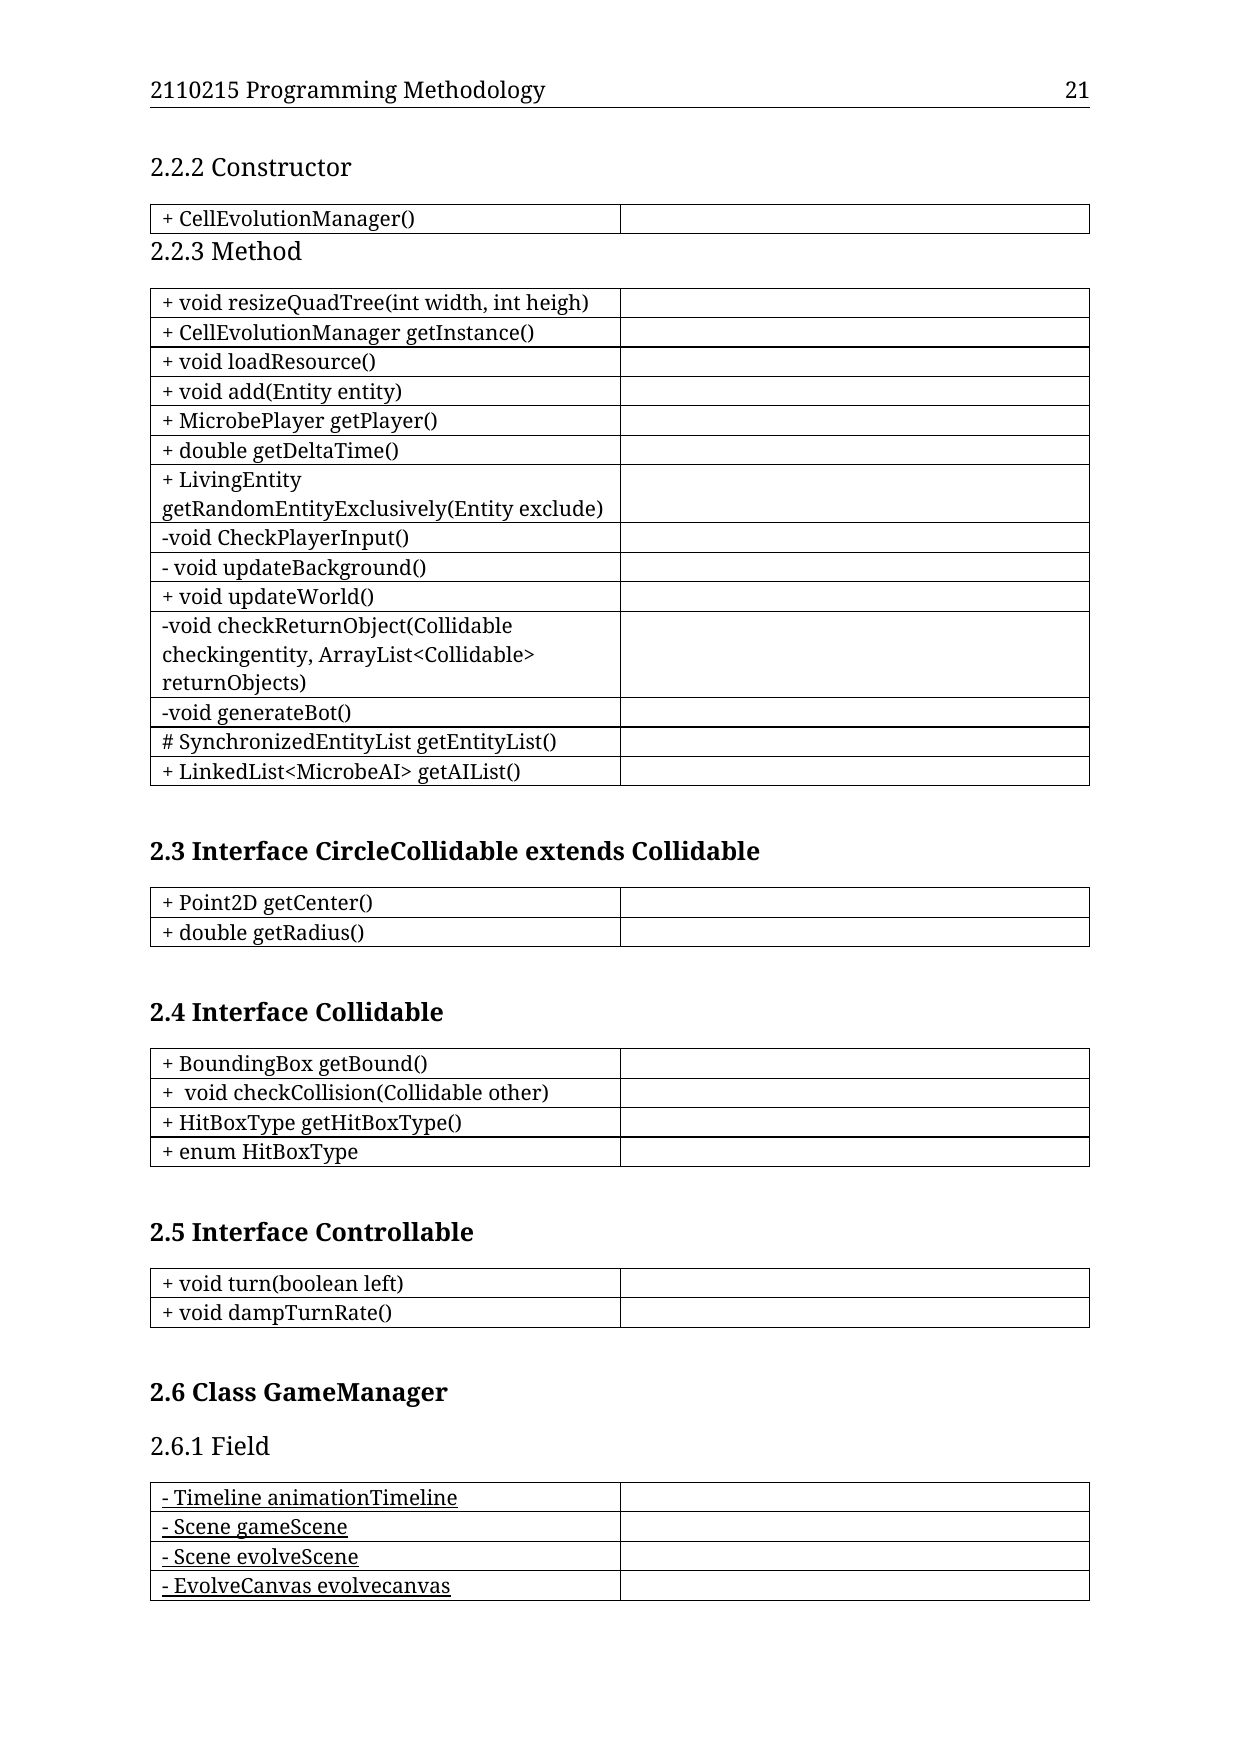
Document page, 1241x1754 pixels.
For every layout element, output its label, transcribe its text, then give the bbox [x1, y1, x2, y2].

table_cell + void checkCollision(Collidable other) [151, 1079, 620, 1107]
table_cell [621, 465, 1089, 522]
table_cell # SynchronizedEntityList getEntityList() [151, 728, 620, 756]
table_cell [621, 436, 1089, 464]
table_cell - EvolveCanvas evolvecanvas [151, 1571, 620, 1600]
table_header - Timeline animationTimeline [151, 1483, 620, 1511]
table_cell + LinkedList<MicrobeAI> getAIList() [151, 757, 620, 785]
table_cell [621, 698, 1089, 726]
table_header [621, 1483, 1089, 1511]
text 2.2.3 Method [150, 234, 1090, 268]
table_cell + double getDeltaTime() [151, 436, 620, 464]
table_cell + enum HitBoxType [151, 1138, 620, 1166]
table_cell [621, 757, 1089, 785]
table_cell [621, 612, 1089, 697]
table_cell [621, 1542, 1089, 1570]
table_cell [621, 1079, 1089, 1107]
table_cell [621, 553, 1089, 581]
text 2.6 Class GameManager [150, 1375, 1090, 1409]
table_cell + double getRadius() [151, 918, 620, 946]
text 2.5 Interface Controllable [150, 1214, 1090, 1248]
table_cell + void updateWorld() [151, 582, 620, 611]
table_cell [621, 728, 1089, 756]
table_cell + HitBoxType getHitBoxType() [151, 1108, 620, 1136]
table_header [621, 1049, 1089, 1077]
table_cell [621, 377, 1089, 405]
table_header + CellEvolutionManager() [151, 205, 620, 233]
table_cell - Scene gameScene [151, 1512, 620, 1541]
table_header [621, 205, 1089, 233]
table_cell [621, 523, 1089, 552]
text 2.2.2 Constructor [150, 150, 1090, 184]
table_cell - void updateBackground() [151, 553, 620, 581]
table_header + Point2D getCenter() [151, 888, 620, 917]
table_cell [621, 1138, 1089, 1166]
table_header [621, 1269, 1089, 1297]
table_cell [621, 318, 1089, 346]
table_cell + void add(Entity entity) [151, 377, 620, 405]
table_header + void turn(boolean left) [151, 1269, 620, 1297]
table_cell - Scene evolveScene [151, 1542, 620, 1570]
text 2.6.1 Field [150, 1428, 1090, 1462]
table_cell [621, 1512, 1089, 1541]
table_cell + void dampTurnRate() [151, 1298, 620, 1327]
text 2.4 Interface Collidable [150, 994, 1090, 1028]
table_cell [621, 348, 1089, 376]
table_cell [621, 1298, 1089, 1327]
table_cell -void CheckPlayerInput() [151, 523, 620, 552]
table_cell [621, 1571, 1089, 1600]
table_cell [621, 1108, 1089, 1136]
table_cell -void generateBot() [151, 698, 620, 726]
table_cell + void loadResource() [151, 348, 620, 376]
table_cell + LivingEntity getRandomEntityExclusively(Entity exclude) [151, 465, 620, 522]
table_cell [621, 406, 1089, 435]
table_header [621, 289, 1089, 317]
table_cell -void checkReturnObject(Collidable checkingentity, ArrayList<Collidable> returnObjects) [151, 612, 620, 697]
table_cell [621, 918, 1089, 946]
table_cell + CellEvolutionManager getInstance() [151, 318, 620, 346]
table_header [621, 888, 1089, 917]
table_cell [621, 582, 1089, 611]
table_header + BoundingBox getBound() [151, 1049, 620, 1077]
table_header + void resizeQuadTree(int width, int heigh) [151, 289, 620, 317]
table_cell + MicrobePlayer getPlayer() [151, 406, 620, 435]
text 2.3 Interface CircleCollidable extends Collidable [150, 834, 1090, 868]
